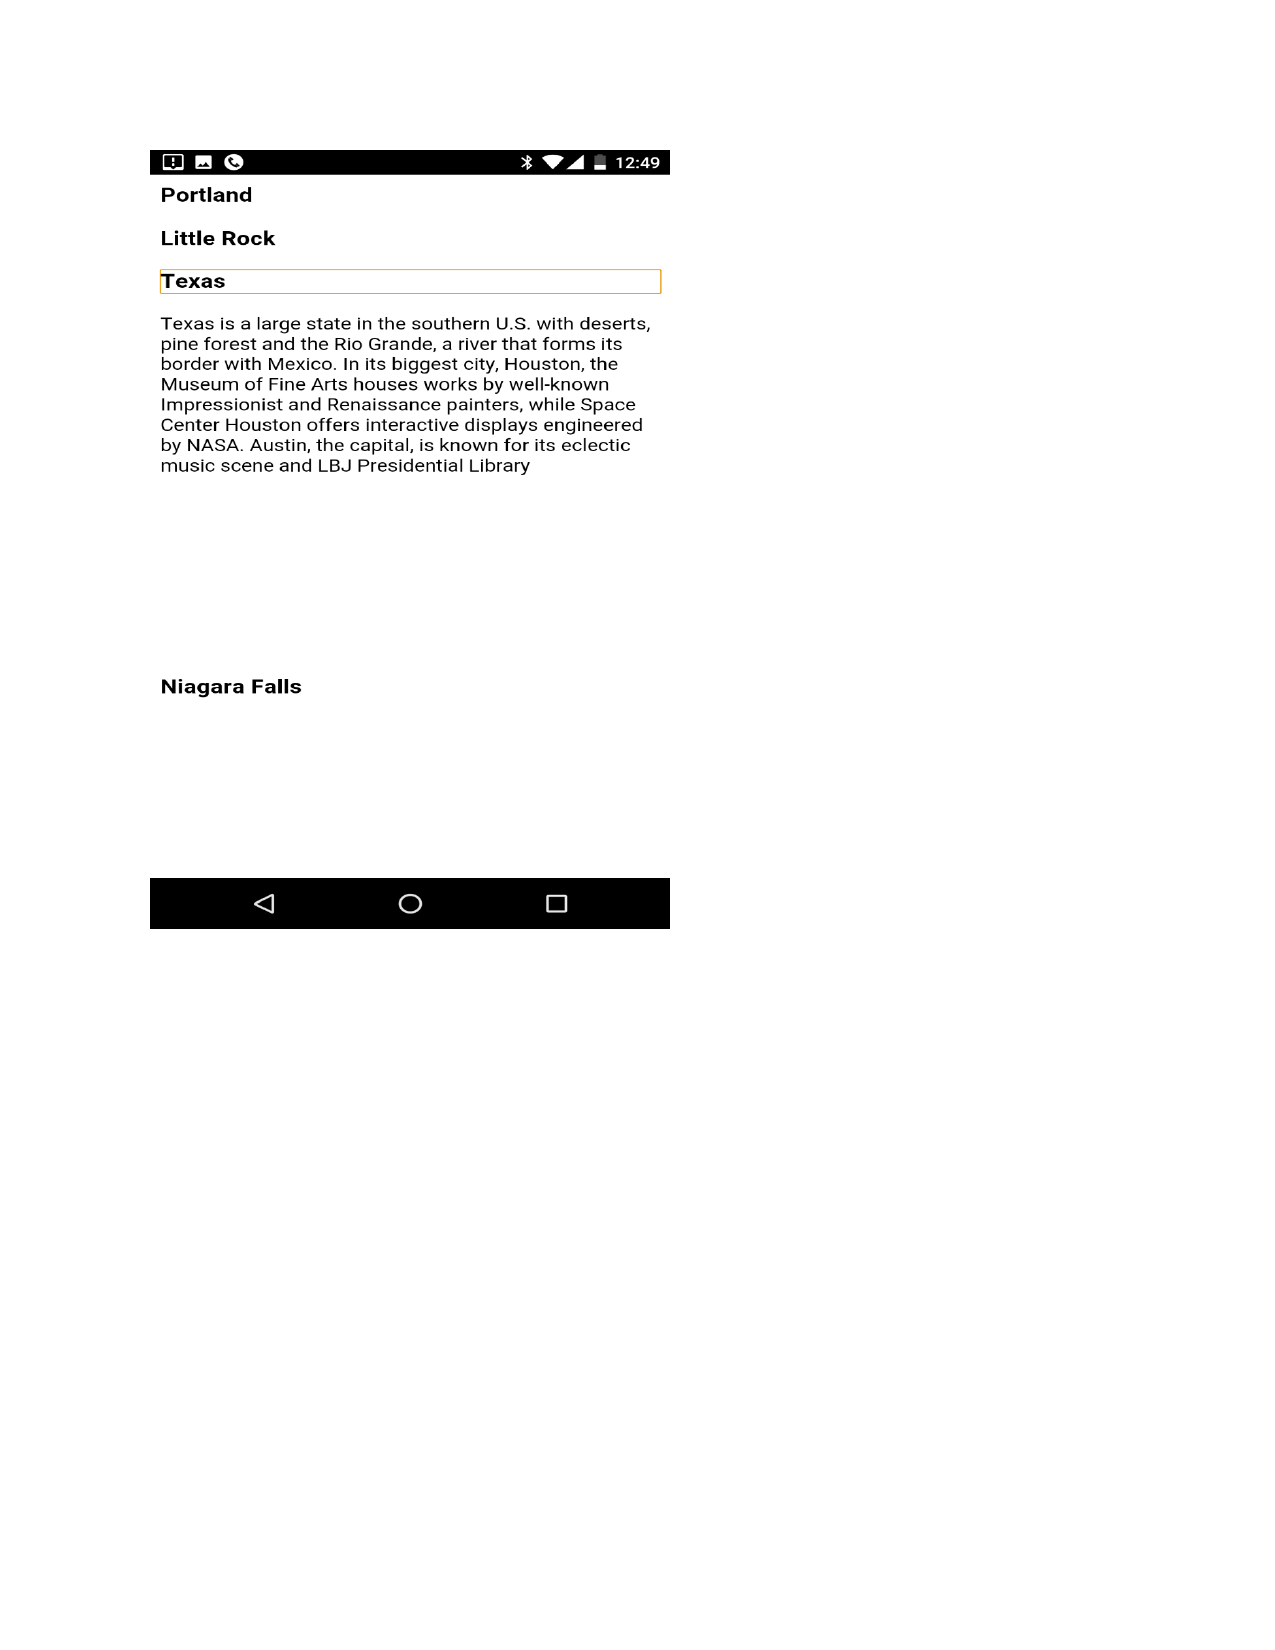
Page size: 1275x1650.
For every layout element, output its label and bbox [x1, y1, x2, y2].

picture [150, 150, 670, 929]
